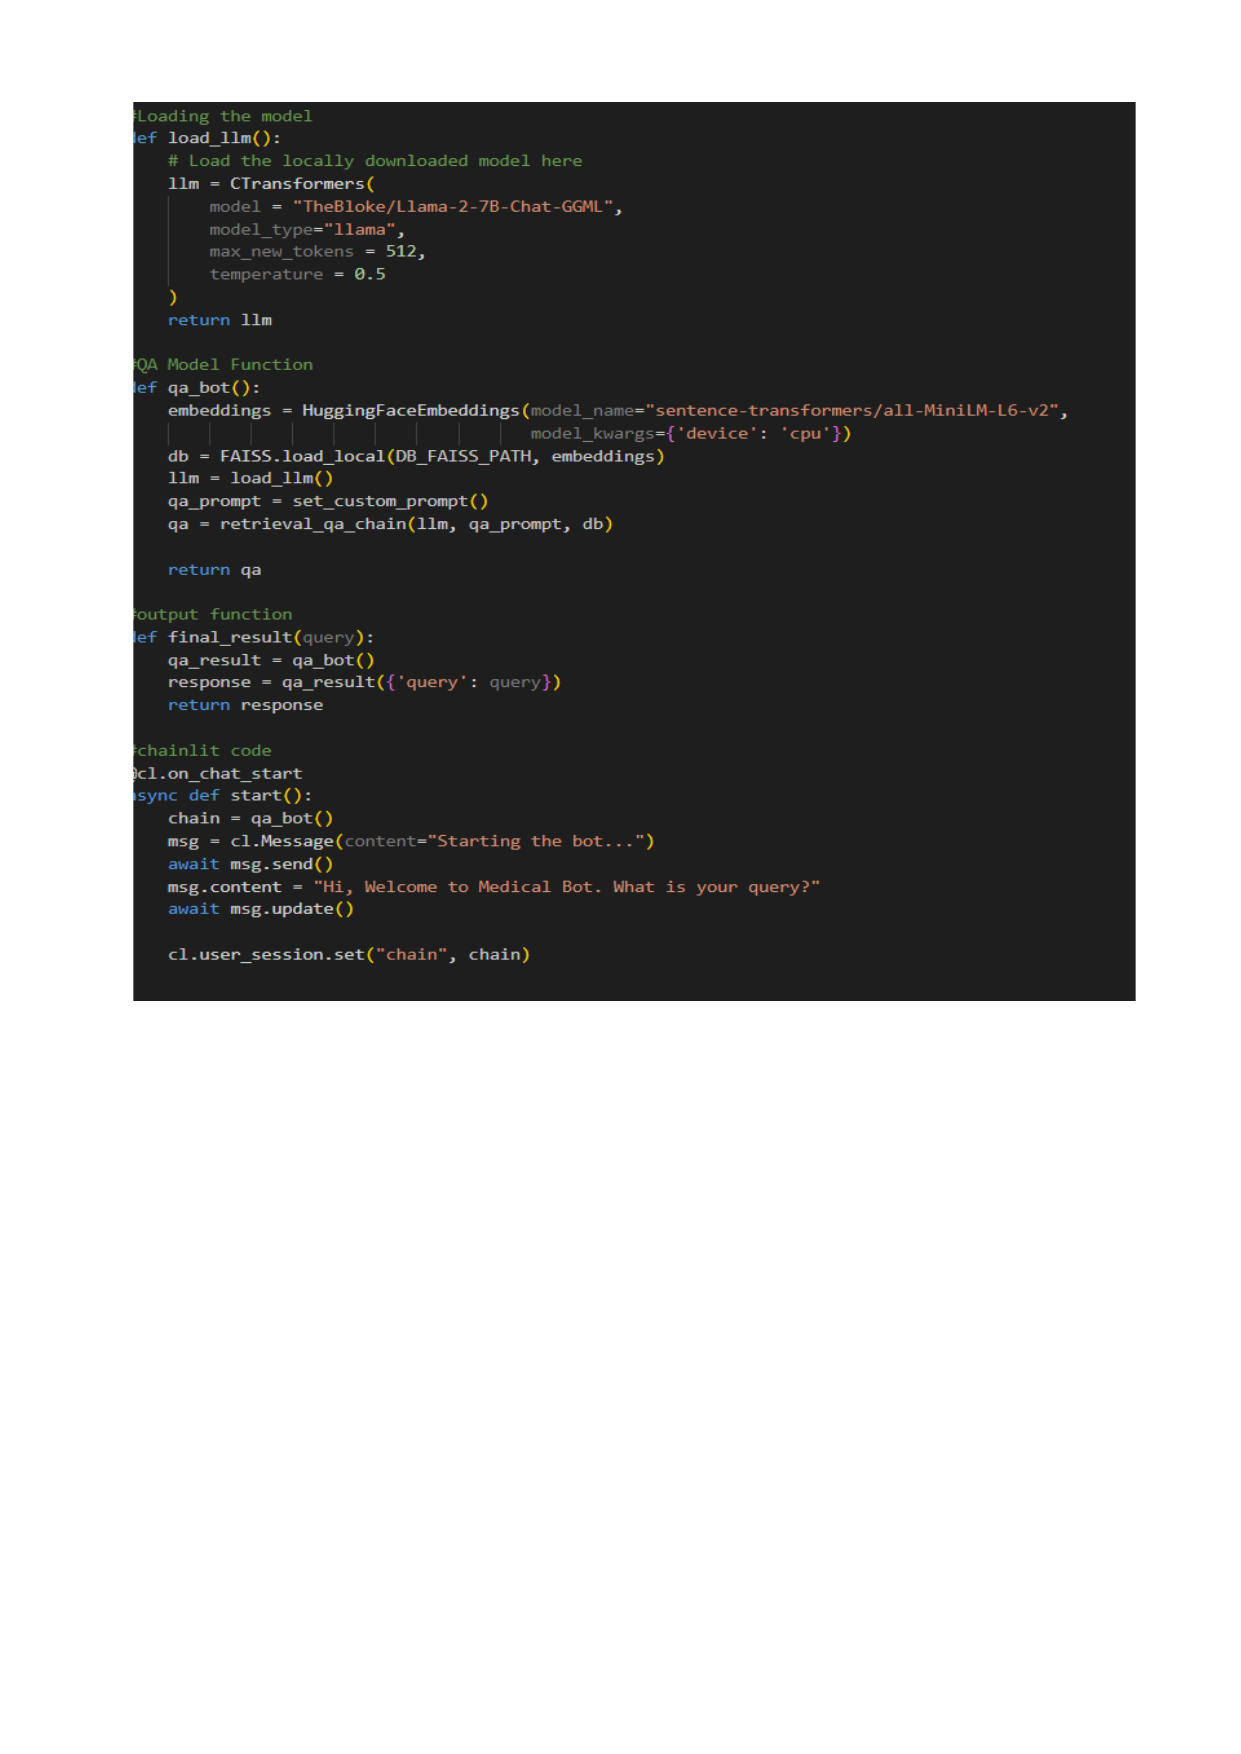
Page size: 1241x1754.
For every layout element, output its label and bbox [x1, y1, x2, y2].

picture [133, 102, 1136, 1001]
